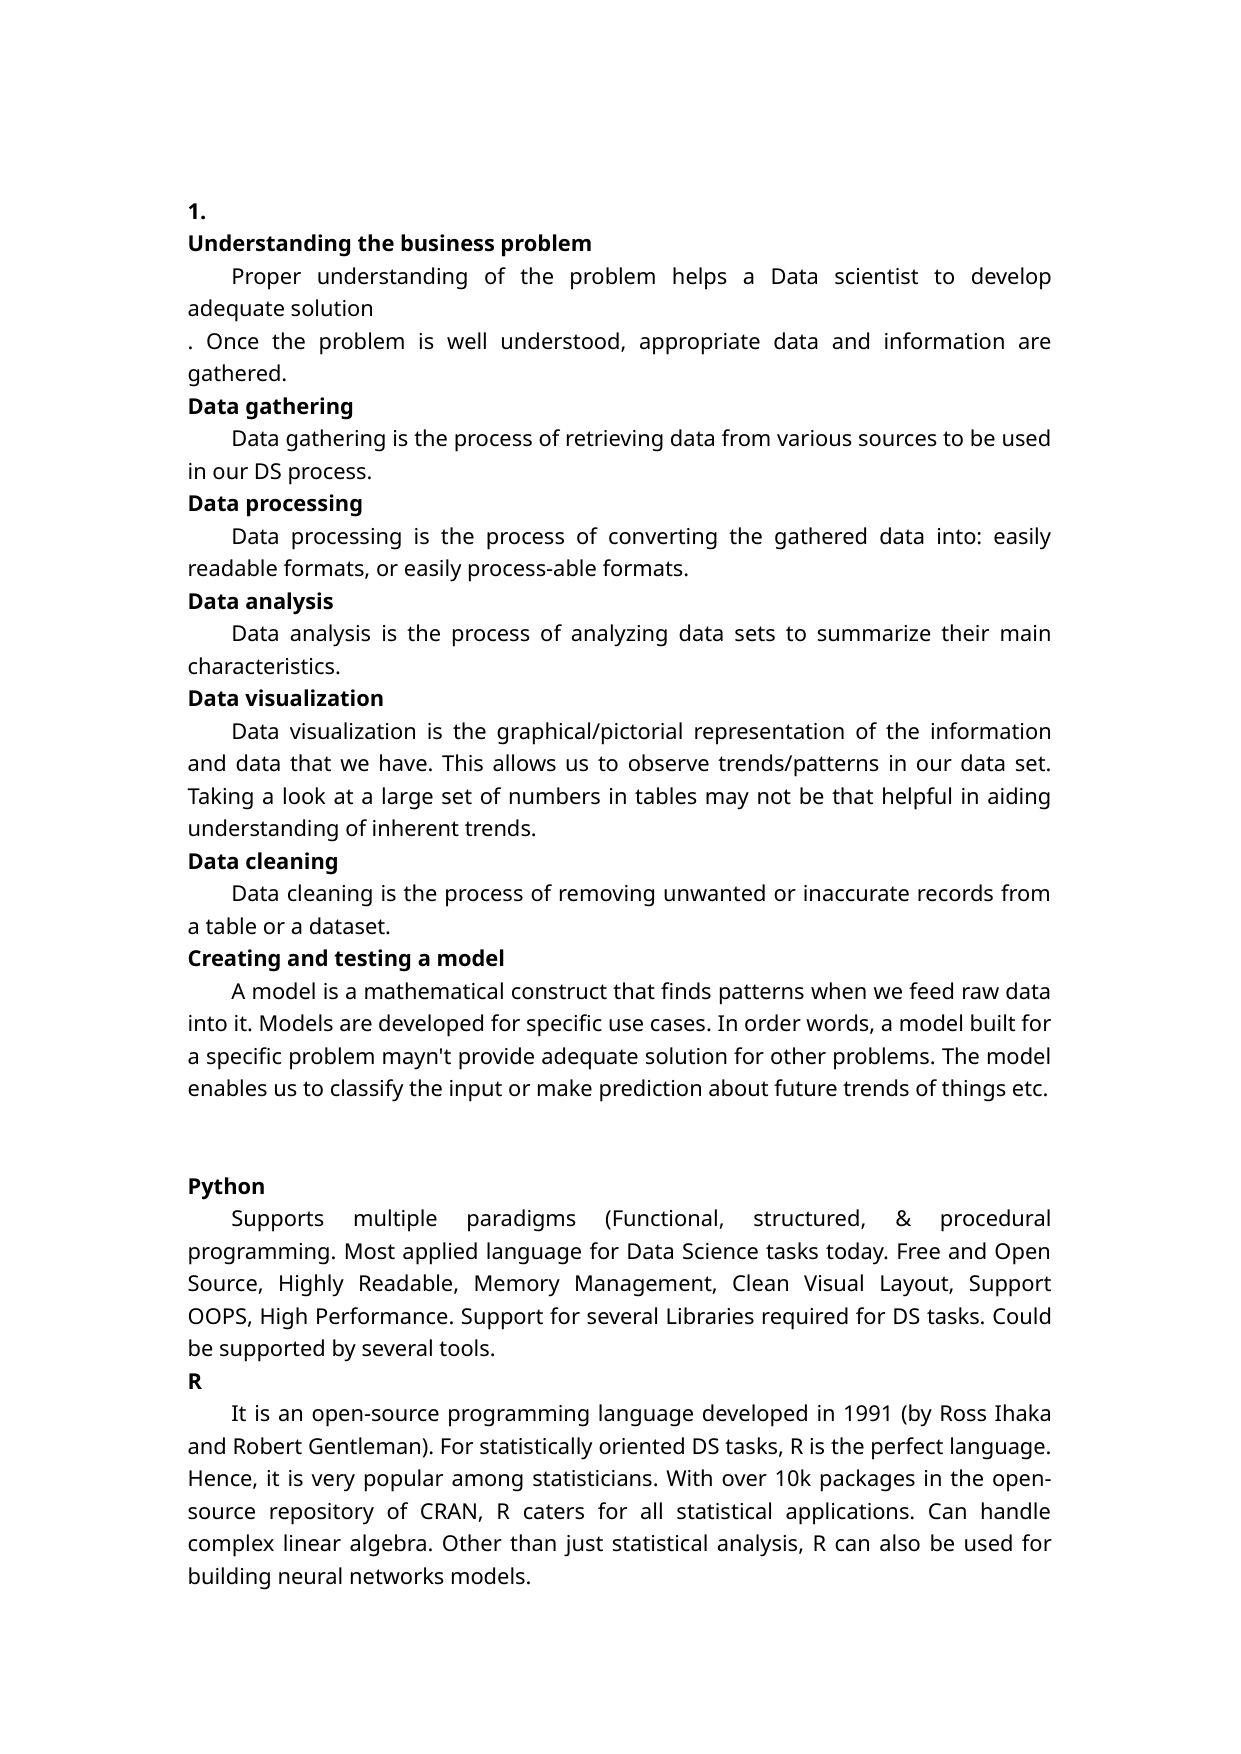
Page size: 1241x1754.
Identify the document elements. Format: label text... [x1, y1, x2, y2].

text Data processing [187, 487, 1053, 519]
text R [187, 1364, 1053, 1397]
text Data analysis is the process of analyzing data sets to summarize their main characteristics. [187, 617, 1053, 682]
text Data gathering [187, 389, 1053, 422]
text Data gathering is the process of retrieving data from various sources to be used in our DS process. [187, 422, 1053, 487]
text Python [187, 1169, 1053, 1202]
text Data visualization is the graphical/pictorial representation of the information and data that we have. This allows us to observe trends/patterns in our data set. Taking a look at a large set of numbers in tables may not be that helpful in aiding understanding of inherent trends. [187, 714, 1053, 844]
text A model is a mathematical construct that finds patterns when we feed raw data into it. Models are developed for specific use cases. In order words, a model built for a specific problem mayn't provide adequate solution for other problems. The model enables us to classify the input or make prediction about future trends of things etc. [187, 974, 1053, 1104]
text Data visualization [187, 682, 1053, 714]
text Supports multiple paradigms (Functional, structured, & procedural programming. Most applied language for Data Science tasks today. Free and Open Source, Highly Readable, Memory Management, Clean Visual Layout, Support OOPS, High Performance. Support for several Libraries required for DS tasks. Could be supported by several tools. [187, 1202, 1053, 1364]
text It is an open-source programming language developed in 1991 (by Ross Ihaka and Robert Gentleman). For statistically oriented DS tasks, R is the perfect language. Hence, it is very popular among statisticians. With over 10k packages in the open-source repository of CRAN, R caters for all statistical applications. Can handle complex linear algebra. Other than just statistical analysis, R can also be used for building neural networks models. [187, 1397, 1053, 1592]
text Data cleaning is the process of removing unwanted or inaccurate records from a table or a dataset. [187, 877, 1053, 942]
text Proper understanding of the problem helps a Data scientist to develop adequate solution [187, 259, 1053, 324]
text Creating and testing a model [187, 942, 1053, 974]
text Understanding the business problem [187, 227, 1053, 259]
text Data analysis [187, 584, 1053, 617]
text Data cleaning [187, 844, 1053, 877]
text Data processing is the process of converting the gathered data into: easily readable formats, or easily process-able formats. [187, 519, 1053, 584]
text . Once the problem is well understood, appropriate data and information are gathered. [187, 324, 1053, 389]
